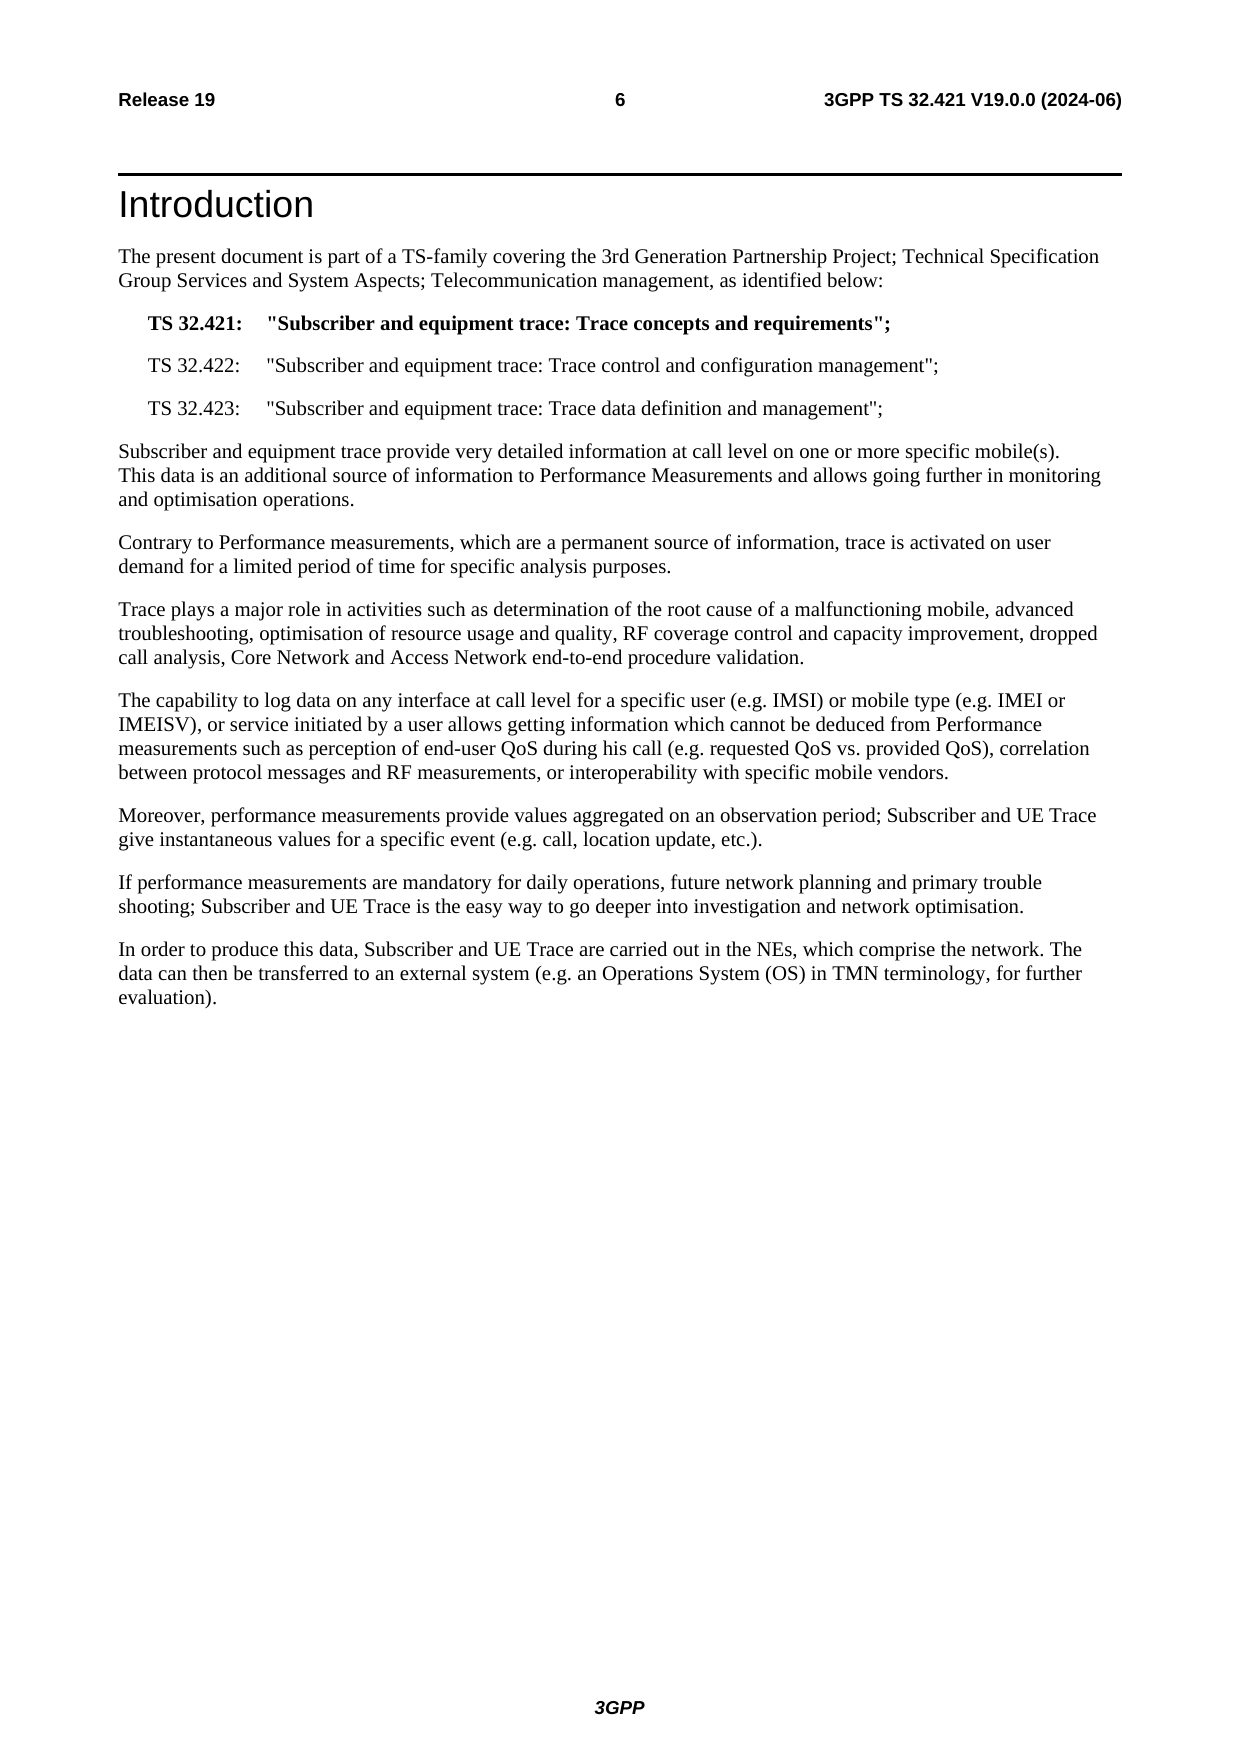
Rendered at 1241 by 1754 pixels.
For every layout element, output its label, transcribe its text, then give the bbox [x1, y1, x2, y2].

text TS 32.422: "Subscriber and equipment trace: Trace control and configuration management"; [148, 353, 1122, 377]
text Trace plays a major role in activities such as determination of the root cause of a malfunctioning mobile, advanced troubleshooting, optimisation of resource usage and quality, RF coverage control and capacity improvement, dropped call analysis, Core Network and Access Network end-to-end procedure validation. [118, 597, 1122, 669]
subtitle Introduction [118, 176, 1122, 225]
text TS 32.423: "Subscriber and equipment trace: Trace data definition and management"; [148, 396, 1122, 420]
text If performance measurements are mandatory for daily operations, future network planning and primary trouble shooting; Subscriber and UE Trace is the easy way to go deeper into investigation and network optimisation. [118, 870, 1122, 918]
text The capability to log data on any interface at call level for a specific user (e.g. IMSI) or mobile type (e.g. IMEI or IMEISV), or service initiated by a user allows getting information which cannot be deduced from Performance measurements such as perception of end-user QoS during his call (e.g. requested QoS vs. provided QoS), correlation between protocol messages and RF measurements, or interoperability with specific mobile vendors. [118, 688, 1122, 784]
text Subscriber and equipment trace provide very detailed information at call level on one or more specific mobile(s). This data is an additional source of information to Performance Measurements and allows going further in monitoring and optimisation operations. [118, 439, 1122, 511]
text Contrary to Performance measurements, which are a permanent source of information, trace is activated on user demand for a limited period of time for specific analysis purposes. [118, 530, 1122, 578]
text The present document is part of a TS-family covering the 3rd Generation Partnership Project; Technical Specification Group Services and System Aspects; Telecommunication management, as identified below: [118, 244, 1122, 292]
text TS 32.421: "Subscriber and equipment trace: Trace concepts and requirements"; [148, 311, 1122, 335]
text Moreover, performance measurements provide values aggregated on an observation period; Subscriber and UE Trace give instantaneous values for a specific event (e.g. call, location update, etc.). [118, 803, 1122, 851]
text In order to produce this data, Subscriber and UE Trace are carried out in the NEs, which comprise the network. The data can then be transferred to an external system (e.g. an Operations System (OS) in TMN terminology, for further evaluation). [118, 937, 1122, 1009]
